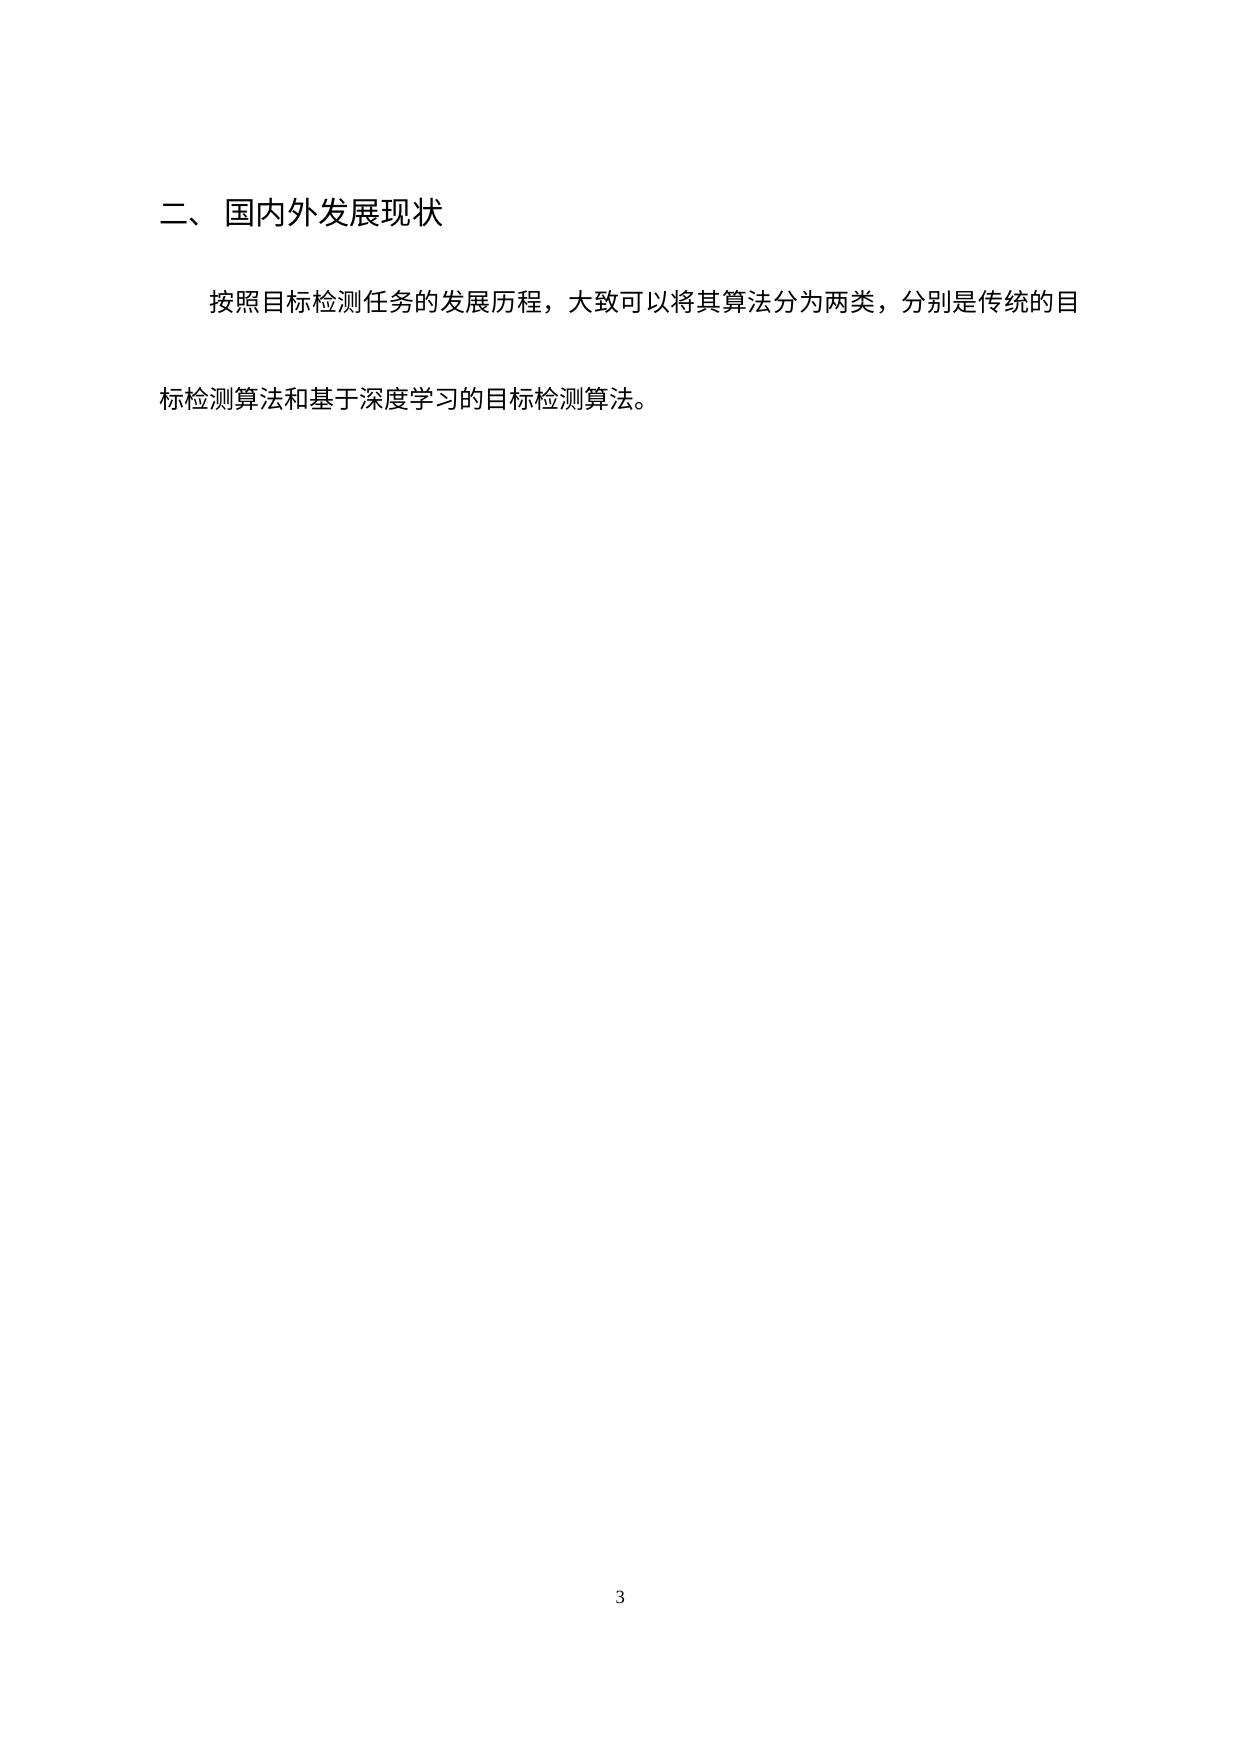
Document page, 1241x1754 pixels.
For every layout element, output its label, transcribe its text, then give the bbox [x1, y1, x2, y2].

text 按照目标检测任务的发展历程，大致可以将其算法分为两类，分别是传统的目标检测算法和基于深度学习的目标检测算法。 [159, 268, 1081, 431]
subtitle 国内外发展现状 [159, 178, 1081, 243]
